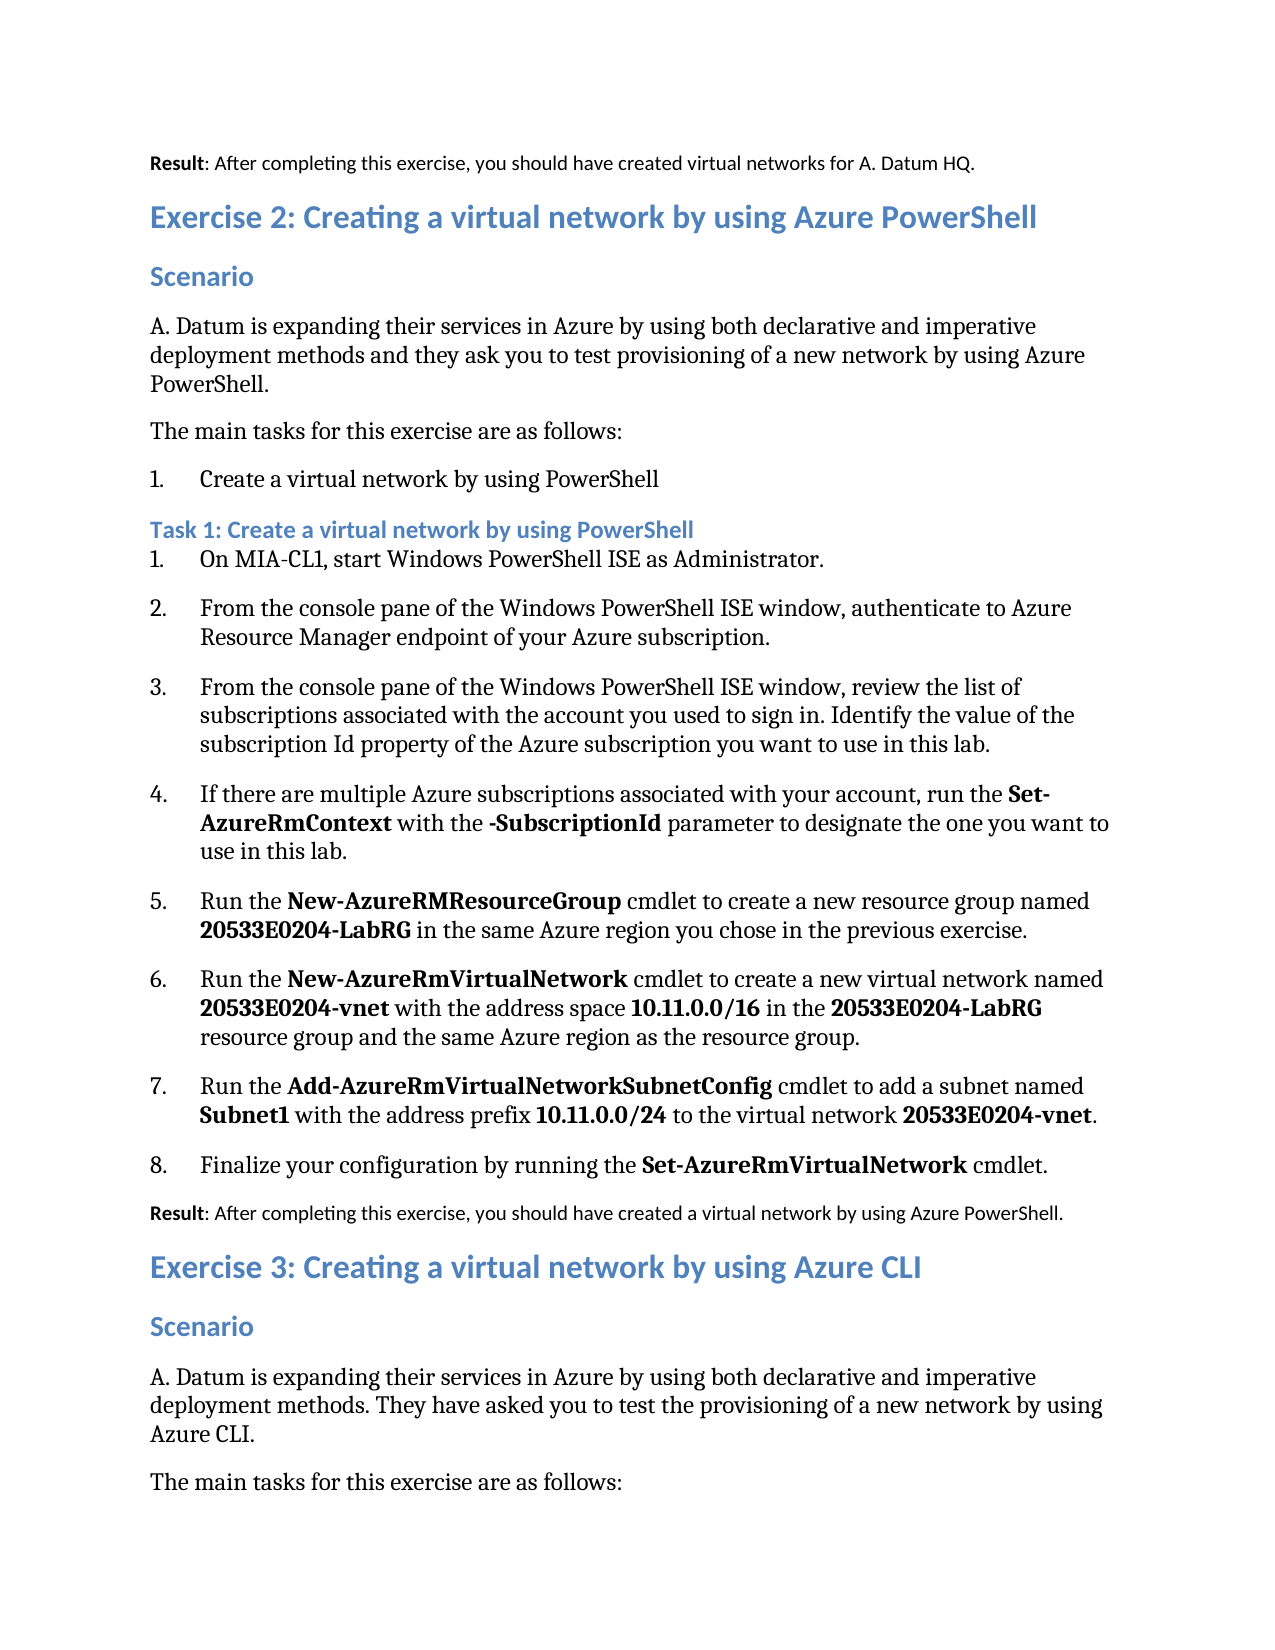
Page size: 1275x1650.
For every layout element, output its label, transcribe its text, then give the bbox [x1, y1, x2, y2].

subtitle Scenario [150, 1308, 1125, 1344]
text Result: After completing this exercise, you should have created virtual networks for A. Datum HQ. [150, 150, 1125, 175]
list From the console pane of the Windows PowerShell ISE window, review the list of subscriptions associated with the account you used to sign in. Identify the value of the subscription Id property of the Azure subscription you want to use in this lab. [150, 673, 1125, 759]
text The main tasks for this exercise are as follows: [150, 417, 1125, 446]
list Create a virtual network by using PowerShell [150, 465, 1125, 493]
list Run the New-AzureRMResourceGroup cmdlet to create a new resource group named 20533E0204-LabRG in the same Azure region you chose in the previous exercise. [150, 887, 1125, 944]
text A. Datum is expanding their services in Azure by using both declarative and imperative deployment methods. They have asked you to test the provisioning of a new network by using Azure CLI. [150, 1362, 1125, 1449]
list Run the Add-AzureRmVirtualNetworkSubnetConfig cmdlet to add a subnet named Subnet1 with the address prefix 10.11.0.0/24 to the virtual network 20533E0204-vnet. [150, 1072, 1125, 1130]
list If there are multiple Azure subscriptions associated with your account, run the Set-AzureRmContext with the -SubscriptionId parameter to designate the one you want to use in this lab. [150, 780, 1125, 866]
subtitle Scenario [150, 258, 1125, 293]
subtitle Exercise 2: Creating a virtual network by using Azure PowerShell [150, 196, 1125, 237]
list Run the New-AzureRmVirtualNetwork cmdlet to create a new virtual network named 20533E0204-vnet with the address space 10.11.0.0/16 in the 20533E0204-LabRG resource group and the same Azure region as the resource group. [150, 965, 1125, 1051]
subtitle Task 1: Create a virtual network by using PowerShell [150, 514, 1125, 545]
text The main tasks for this exercise are as follows: [150, 1467, 1125, 1496]
list On MIA-CL1, start Windows PowerShell ISE as Administrator. [150, 545, 1125, 573]
list Finalize your configuration by running the Set-AzureRmVirtualNetwork cmdlet. [150, 1151, 1125, 1179]
list From the console pane of the Windows PowerShell ISE window, authenticate to Azure Resource Manager endpoint of your Azure subscription. [150, 594, 1125, 652]
text A. Datum is expanding their services in Azure by using both declarative and imperative deployment methods and they ask you to test provisioning of a new network by using Azure PowerShell. [150, 312, 1125, 398]
subtitle Exercise 3: Creating a virtual network by using Azure CLI [150, 1246, 1125, 1287]
text Result: After completing this exercise, you should have created a virtual network by using Azure PowerShell. [150, 1200, 1125, 1226]
